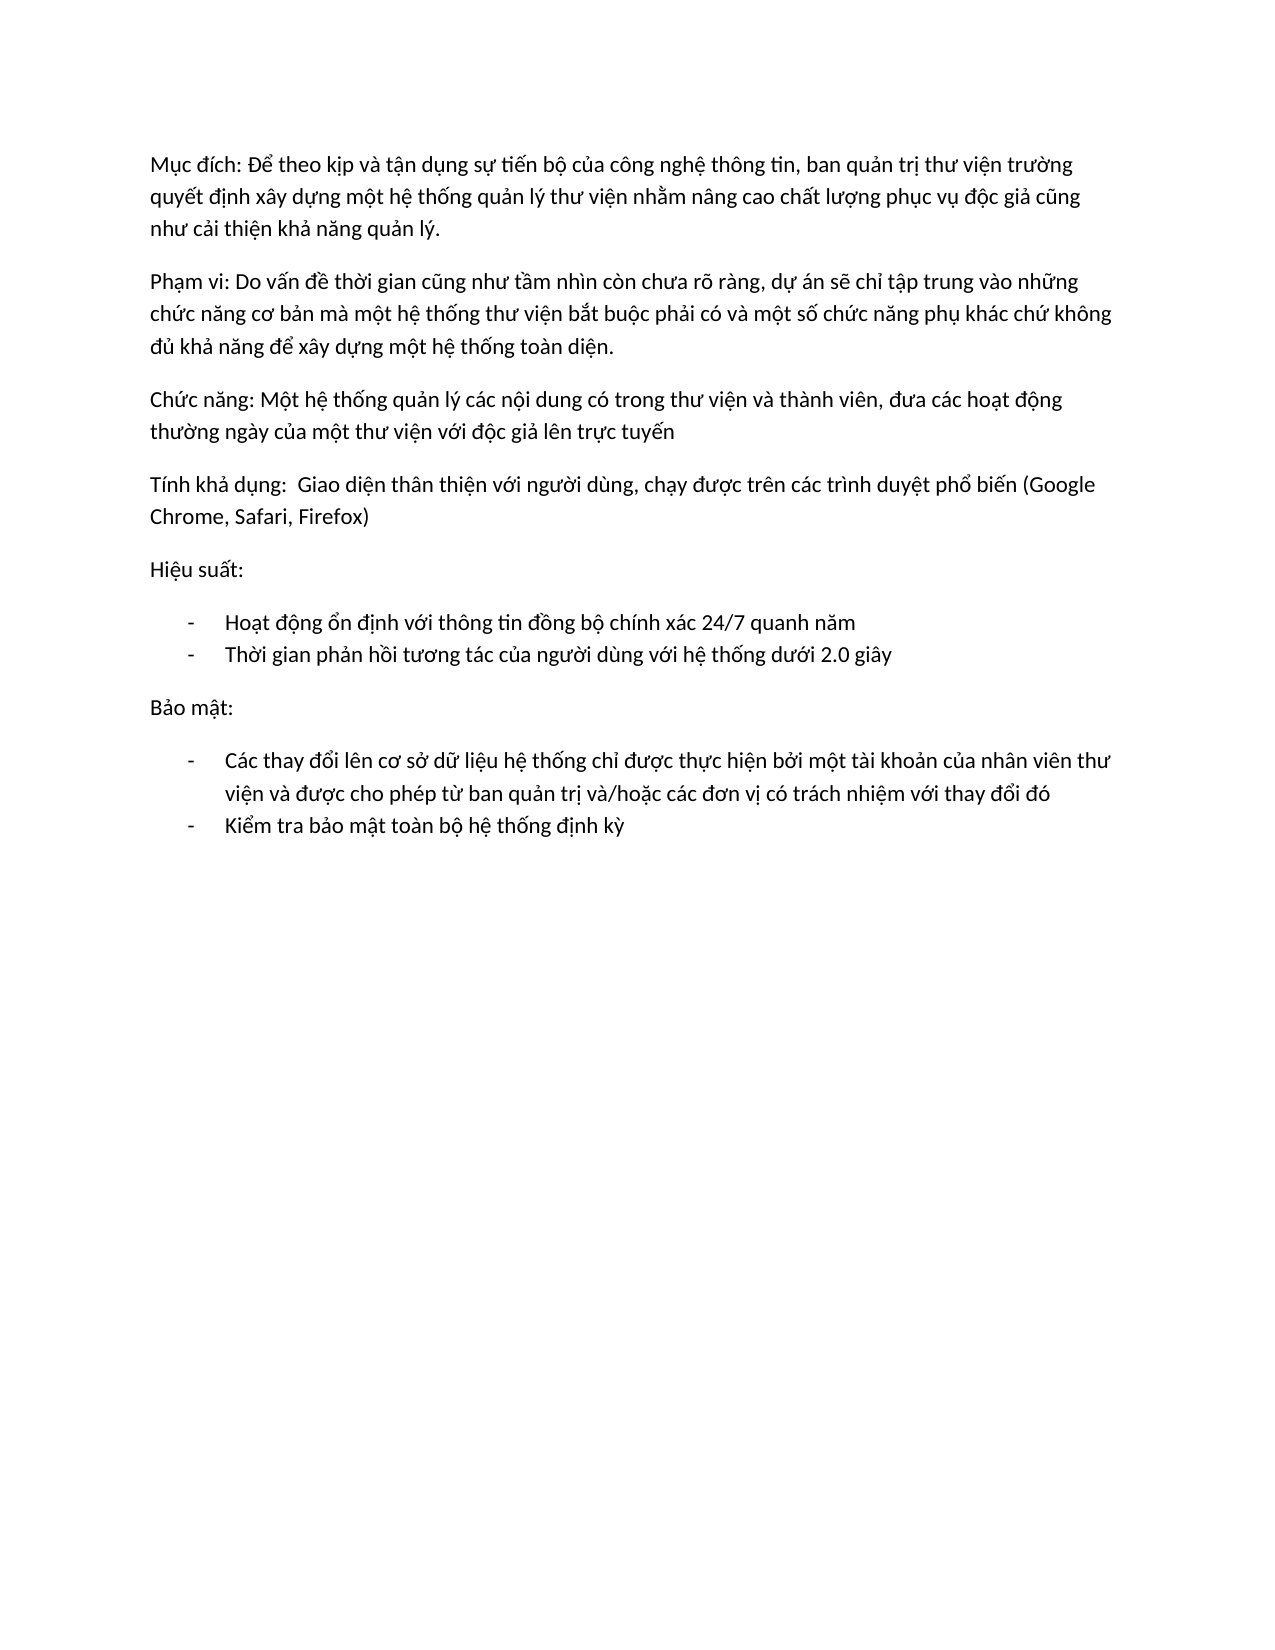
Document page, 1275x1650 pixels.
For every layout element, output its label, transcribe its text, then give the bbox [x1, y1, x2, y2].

text Bảo mật: [150, 693, 1125, 721]
text Chức năng: Một hệ thống quản lý các nội dung có trong thư viện và thành viên, đưa các hoạt động thường ngày của một thư viện với độc giả lên trực tuyến [150, 385, 1125, 445]
list Kiểm tra bảo mật toàn bộ hệ thống định kỳ [187, 811, 1125, 839]
text Hiệu suất: [150, 555, 1125, 583]
text Tính khả dụng: Giao diện thân thiện với người dùng, chạy được trên các trình duyệt phổ biến (Google Chrome, Safari, Firefox) [150, 470, 1125, 530]
list Các thay đổi lên cơ sở dữ liệu hệ thống chỉ được thực hiện bởi một tài khoản của nhân viên thư viện và được cho phép từ ban quản trị và/hoặc các đơn vị có trách nhiệm với thay đổi đó [187, 746, 1125, 807]
list Hoạt động ổn định với thông tin đồng bộ chính xác 24/7 quanh năm [187, 608, 1125, 636]
text Phạm vi: Do vấn đề thời gian cũng như tầm nhìn còn chưa rõ ràng, dự án sẽ chỉ tập trung vào những chức năng cơ bản mà một hệ thống thư viện bắt buộc phải có và một số chức năng phụ khác chứ không đủ khả năng để xây dựng một hệ thống toàn diện. [150, 267, 1125, 360]
list Thời gian phản hồi tương tác của người dùng với hệ thống dưới 2.0 giây [187, 640, 1125, 668]
text Mục đích: Để theo kịp và tận dụng sự tiến bộ của công nghệ thông tin, ban quản trị thư viện trường quyết định xây dựng một hệ thống quản lý thư viện nhằm nâng cao chất lượng phục vụ độc giả cũng như cải thiện khả năng quản lý. [150, 150, 1125, 242]
